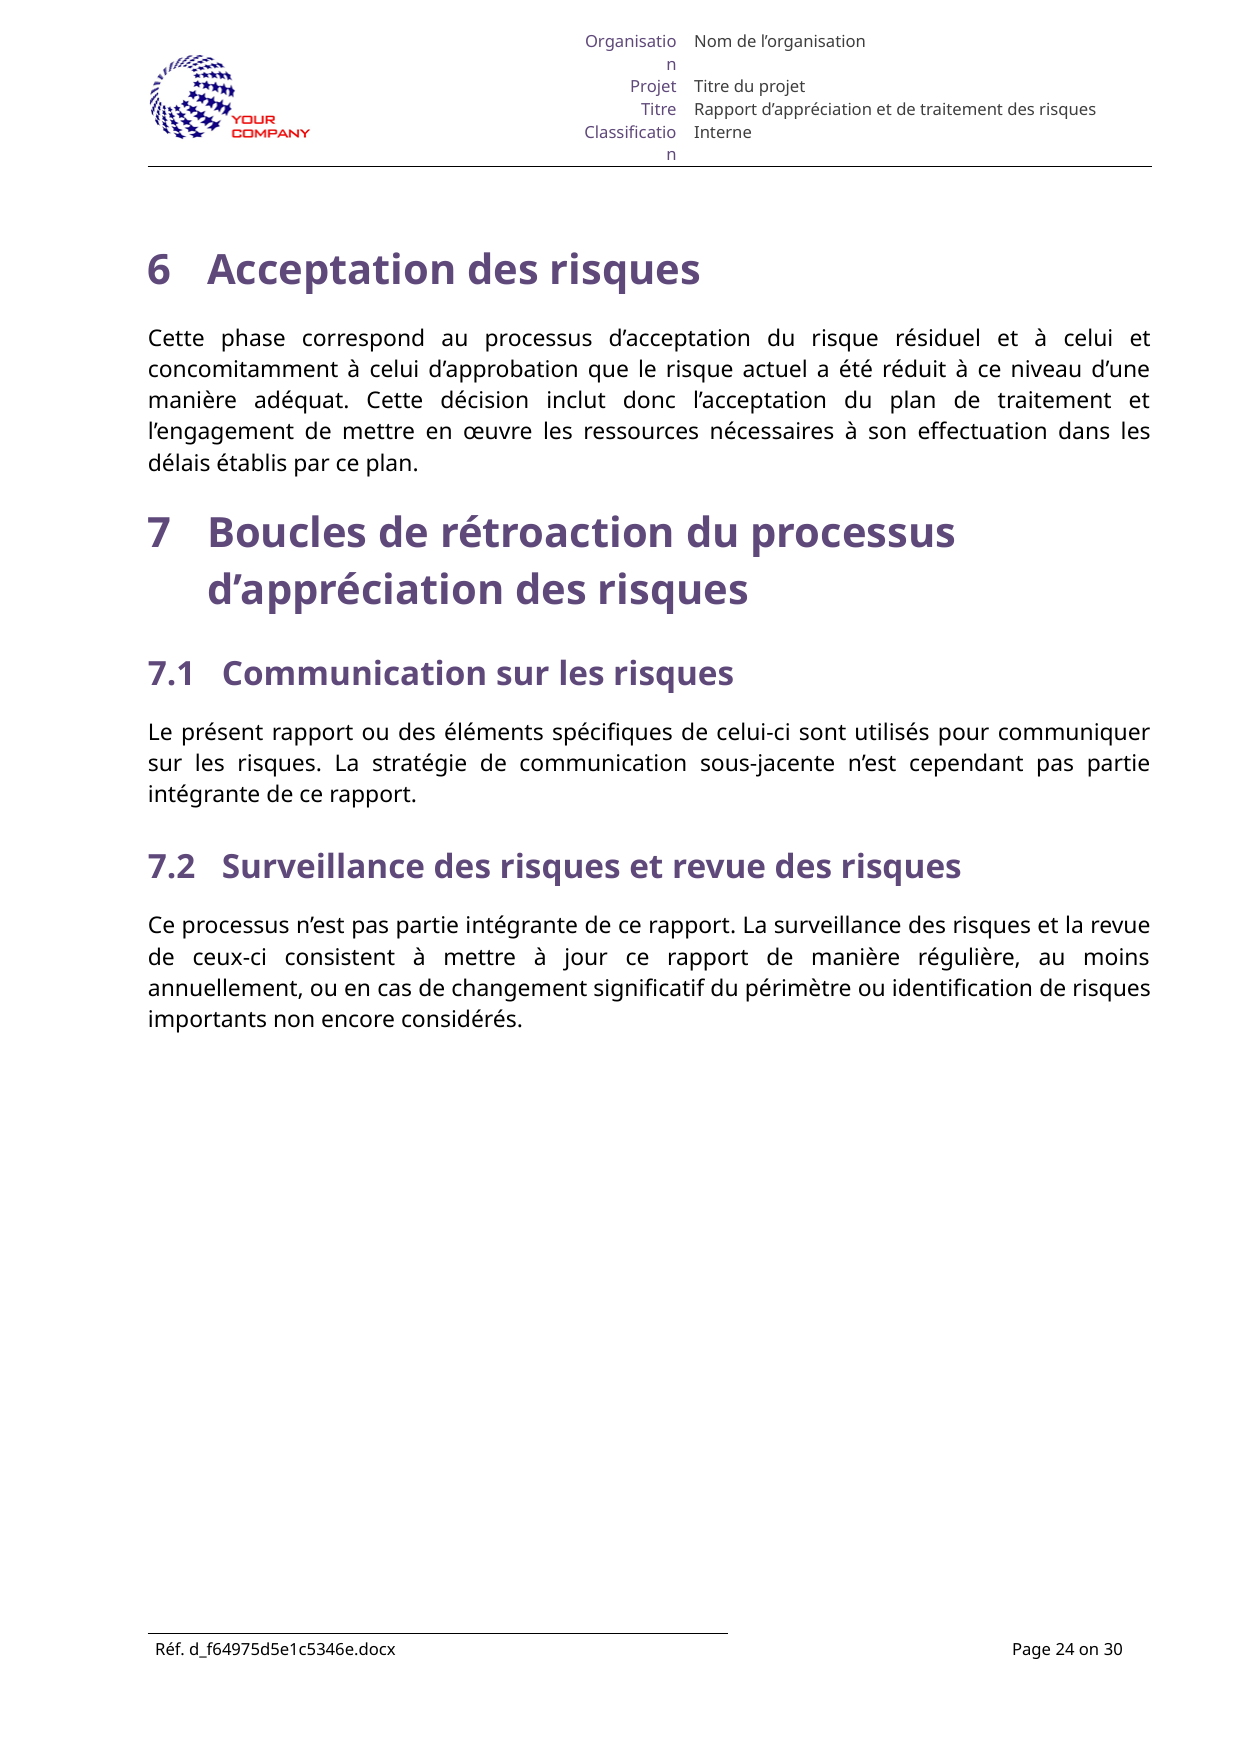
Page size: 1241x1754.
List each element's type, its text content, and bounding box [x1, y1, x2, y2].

subtitle Communication sur les risques [148, 649, 1152, 695]
subtitle Boucles de rétroaction du processus d’appréciation des risques [148, 503, 1152, 616]
subtitle Acceptation des risques [148, 240, 1152, 296]
subtitle Surveillance des risques et revue des risques [148, 843, 1152, 888]
picture [147, 53, 312, 142]
text Le présent rapport ou des éléments spécifiques de celui-ci sont utilisés pour communiquer sur les risques. La stratégie de communication sous-jacente n’est cependant pas partie intégrante de ce rapport. [148, 716, 1152, 809]
text Cette phase correspond au processus d’acceptation du risque résiduel et à celui et concomitamment à celui d’approbation que le risque actuel a été réduit à ce niveau d’une manière adéquat. Cette décision inclut donc l’acceptation du plan de traitement et l’engagement de mettre en œuvre les ressources nécessaires à son effectuation dans les délais établis par ce plan. [148, 321, 1152, 478]
text Ce processus n’est pas partie intégrante de ce rapport. La surveillance des risques et la revue de ceux-ci consistent à mettre à jour ce rapport de manière régulière, au moins annuellement, ou en cas de changement significatif du périmètre ou identification de risques importants non encore considérés. [148, 909, 1152, 1034]
